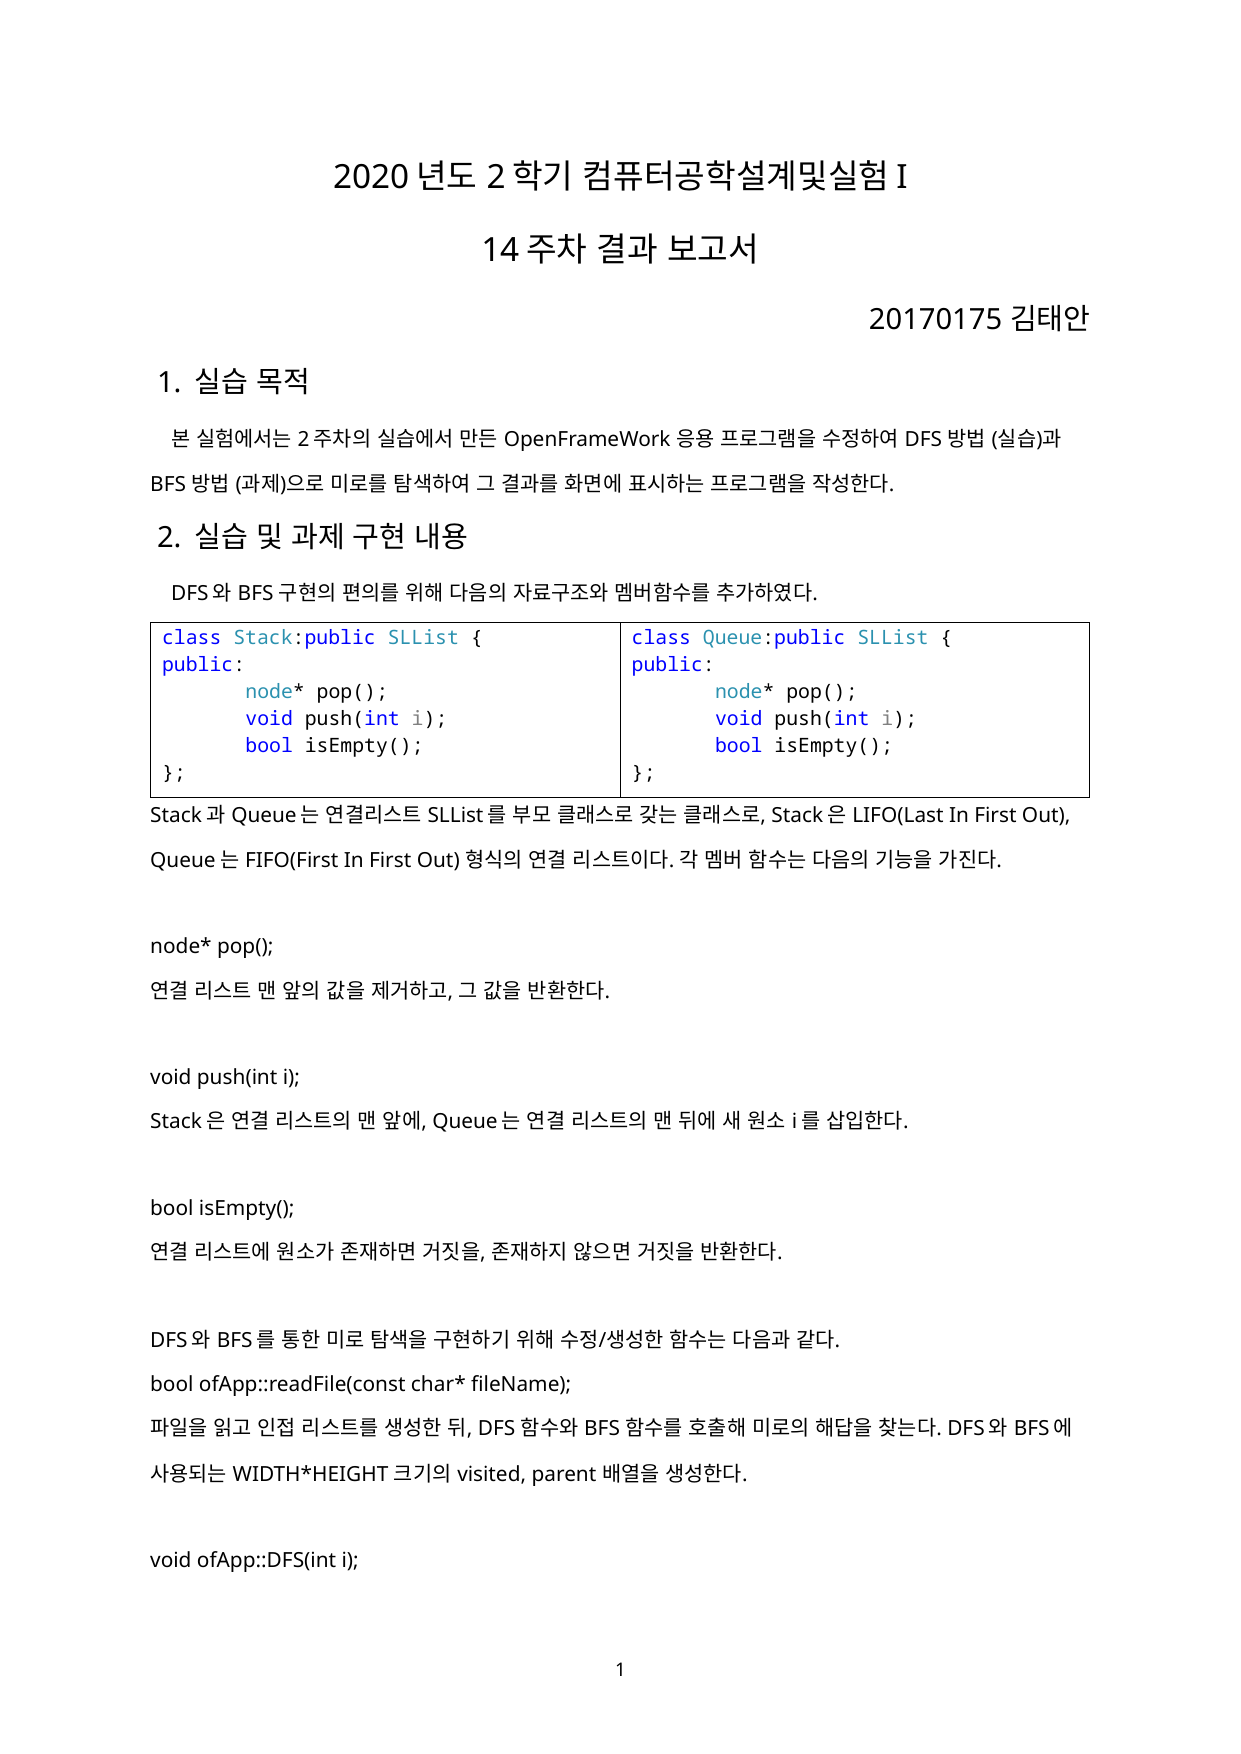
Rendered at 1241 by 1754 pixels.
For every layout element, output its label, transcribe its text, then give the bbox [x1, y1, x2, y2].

text Stack과 Queue는 연결리스트 SLList를 부모 클래스로 갖는 클래스로, Stack은 LIFO(Last In First Out), Queue는 FIFO(First In First Out) 형식의 연결 리스트이다. 각 멤버 함수는 다음의 기능을 가진다. [150, 798, 1080, 874]
text bool isEmpty(); [150, 1193, 1080, 1221]
list 실습 목적 [157, 359, 1080, 401]
text Stack은 연결 리스트의 맨 앞에, Queue는 연결 리스트의 맨 뒤에 새 원소 i를 삽입한다. [150, 1105, 1080, 1135]
text 본 실험에서는 2주차의 실습에서 만든 OpenFrameWork 응용 프로그램을 수정하여 DFS 방법 (실습)과 BFS 방법 (과제)으로 미로를 탐색하여 그 결과를 화면에 표시하는 프로그램을 작성한다. [150, 422, 1080, 498]
text 연결 리스트 맨 앞의 값을 제거하고, 그 값을 반환한다. [150, 974, 1080, 1004]
text 연결 리스트에 원소가 존재하면 거짓을, 존재하지 않으면 거짓을 반환한다. [150, 1235, 1080, 1266]
table_header class Queue:public SLList { public: node* pop(); void push(int i); bool isEmpty(); }; [621, 623, 1089, 797]
text bool ofApp::readFile(const char* fileName); [150, 1369, 1080, 1397]
text 14주차 결과 보고서 [150, 223, 1090, 271]
list 실습 및 과제 구현 내용 [157, 513, 1080, 556]
table_header class Stack:public SLList { public: node* pop(); void push(int i); bool isEmpty(); }; [151, 623, 620, 797]
text DFS와 BFS를 통한 미로 탐색을 구현하기 위해 수정/생성한 함수는 다음과 같다. [150, 1323, 1080, 1354]
text 파일을 읽고 인접 리스트를 생성한 뒤, DFS 함수와 BFS 함수를 호출해 미로의 해답을 찾는다. DFS와 BFS에 사용되는 WIDTH*HEIGHT 크기의 visited, parent 배열을 생성한다. [150, 1411, 1080, 1487]
text 2020년도 2학기 컴퓨터공학설계및실험I [150, 150, 1090, 198]
text void ofApp::DFS(int i); [150, 1545, 1080, 1573]
text node* pop(); [150, 931, 1080, 960]
text 20170175 김태안 [150, 295, 1090, 338]
text void push(int i); [150, 1062, 1080, 1091]
text DFS와 BFS 구현의 편의를 위해 다음의 자료구조와 멤버함수를 추가하였다. [150, 577, 1080, 607]
